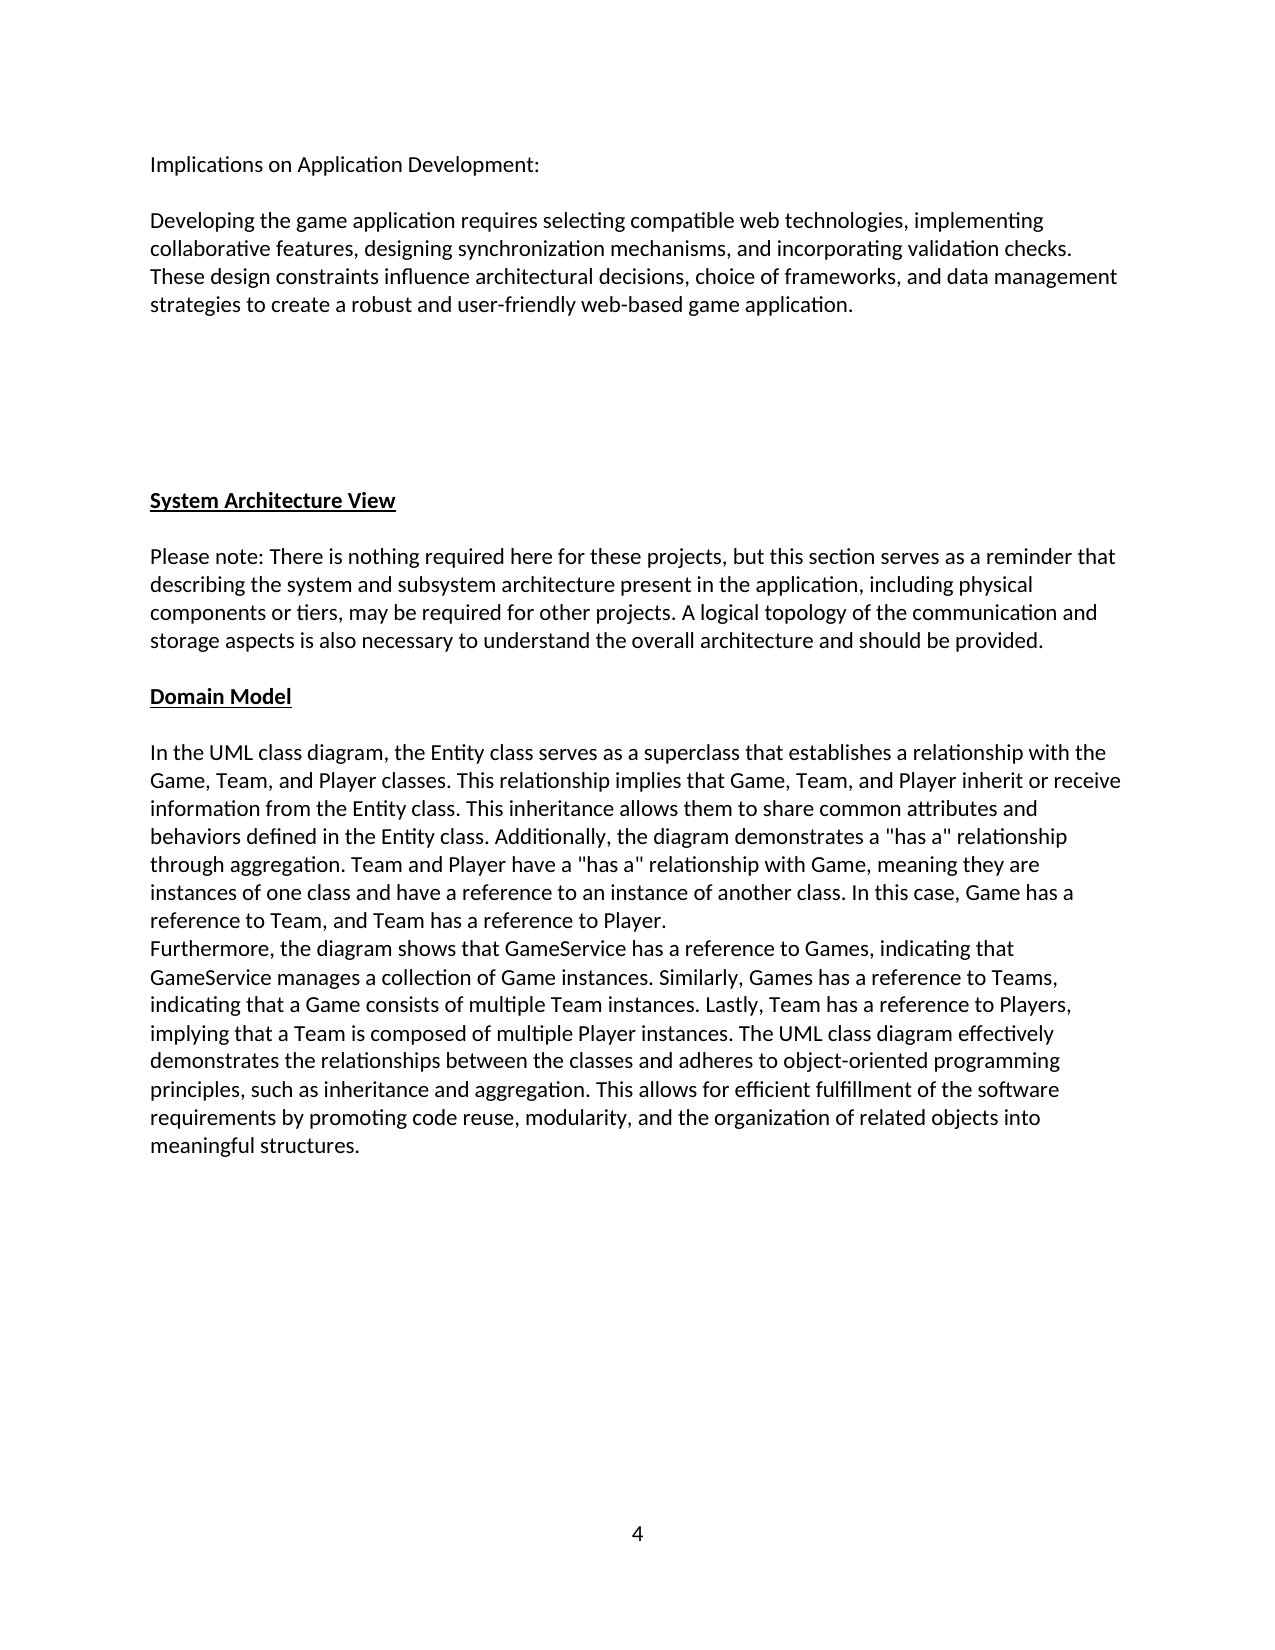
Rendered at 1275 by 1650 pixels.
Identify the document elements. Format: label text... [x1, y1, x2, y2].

text Implications on Application Development: [150, 150, 1125, 178]
text Developing the game application requires selecting compatible web technologies, implementing collaborative features, designing synchronization mechanisms, and incorporating validation checks. These design constraints influence architectural decisions, choice of frameworks, and data management strategies to create a robust and user-friendly web-based game application. [150, 206, 1125, 374]
text Please note: There is nothing required here for these projects, but this section serves as a reminder that describing the system and subsystem architecture present in the application, including physical components or tiers, may be required for other projects. A logical topology of the communication and storage aspects is also necessary to understand the overall architecture and should be provided. [150, 542, 1125, 654]
text In the UML class diagram, the Entity class serves as a superclass that establishes a relationship with the Game, Team, and Player classes. This relationship implies that Game, Team, and Player inherit or receive information from the Entity class. This inheritance allows them to share common attributes and behaviors defined in the Entity class. Additionally, the diagram demonstrates a "has a" relationship through aggregation. Team and Player have a "has a" relationship with Game, meaning they are instances of one class and have a reference to an instance of another class. In this case, Game has a reference to Team, and Team has a reference to Player. [150, 738, 1125, 934]
subtitle System Architecture View [150, 486, 1125, 514]
subtitle Domain Model [150, 682, 1125, 710]
text Furthermore, the diagram shows that GameService has a reference to Games, indicating that GameService manages a collection of Game instances. Similarly, Games has a reference to Teams, indicating that a Game consists of multiple Team instances. Lastly, Team has a reference to Players, implying that a Team is composed of multiple Player instances. The UML class diagram effectively demonstrates the relationships between the classes and adheres to object-oriented programming principles, such as inheritance and aggregation. This allows for efficient fulfillment of the software requirements by promoting code reuse, modularity, and the organization of related objects into meaningful structures. [150, 934, 1125, 1159]
